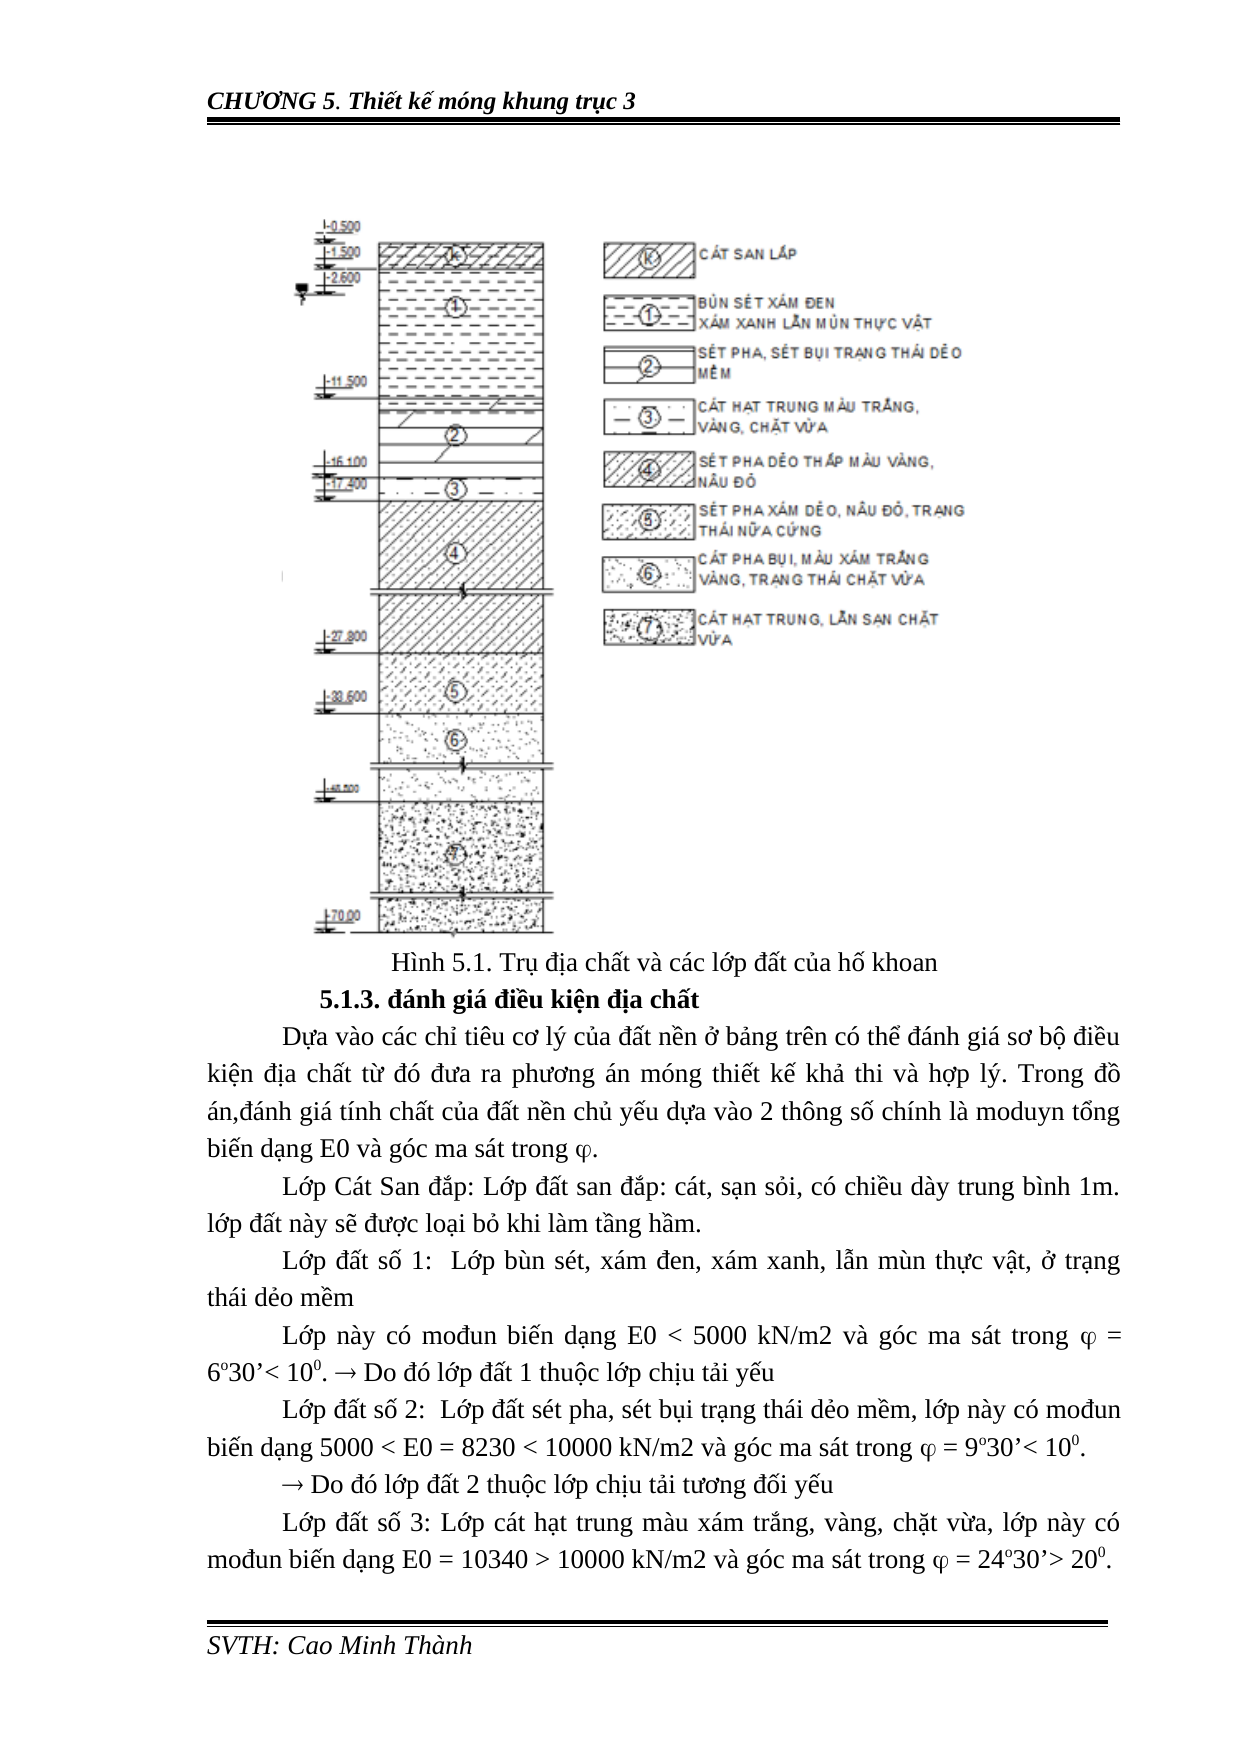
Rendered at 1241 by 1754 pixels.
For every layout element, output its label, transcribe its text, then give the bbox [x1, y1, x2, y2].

text Lớp đất số 1: Lớp bùn sét, xám đen, xám xanh, lẫn mùn thực vật, ở trạng thái dẻo mềm [207, 1244, 1122, 1313]
text Lớp Cát San đắp: Lớp đất san đắp: cát, sạn sỏi, có chiều dày trung bình 1m. lớp đất này sẽ được loại bỏ khi làm tầng hầm. [207, 1169, 1122, 1238]
text Lớp này có mođun biến dạng E0 < 5000 kN/m2 và góc ma sát trong = 6o30’< 100. Do đó lớp đất 1 thuộc lớp chịu tải yếu [207, 1319, 1122, 1387]
text Trụ địa chất và các lớp đất của hố khoan [207, 946, 1122, 977]
picture [281, 214, 973, 940]
text Dựa vào các chỉ tiêu cơ lý của đất nền ở bảng trên có thể đánh giá sơ bộ điều kiện địa chất từ đó đưa ra phương án móng thiết kế khả thi và hợp lý. Trong đồ án,đánh giá tính chất của đất nền chủ yếu dựa vào 2 thông số chính là moduyn tổng biến dạng E0 và góc ma sát trong . [207, 1020, 1122, 1163]
text đánh giá điều kiện địa chất [319, 983, 1122, 1014]
text Do đó lớp đất 2 thuộc lớp chịu tải tương đối yếu [207, 1468, 1122, 1500]
